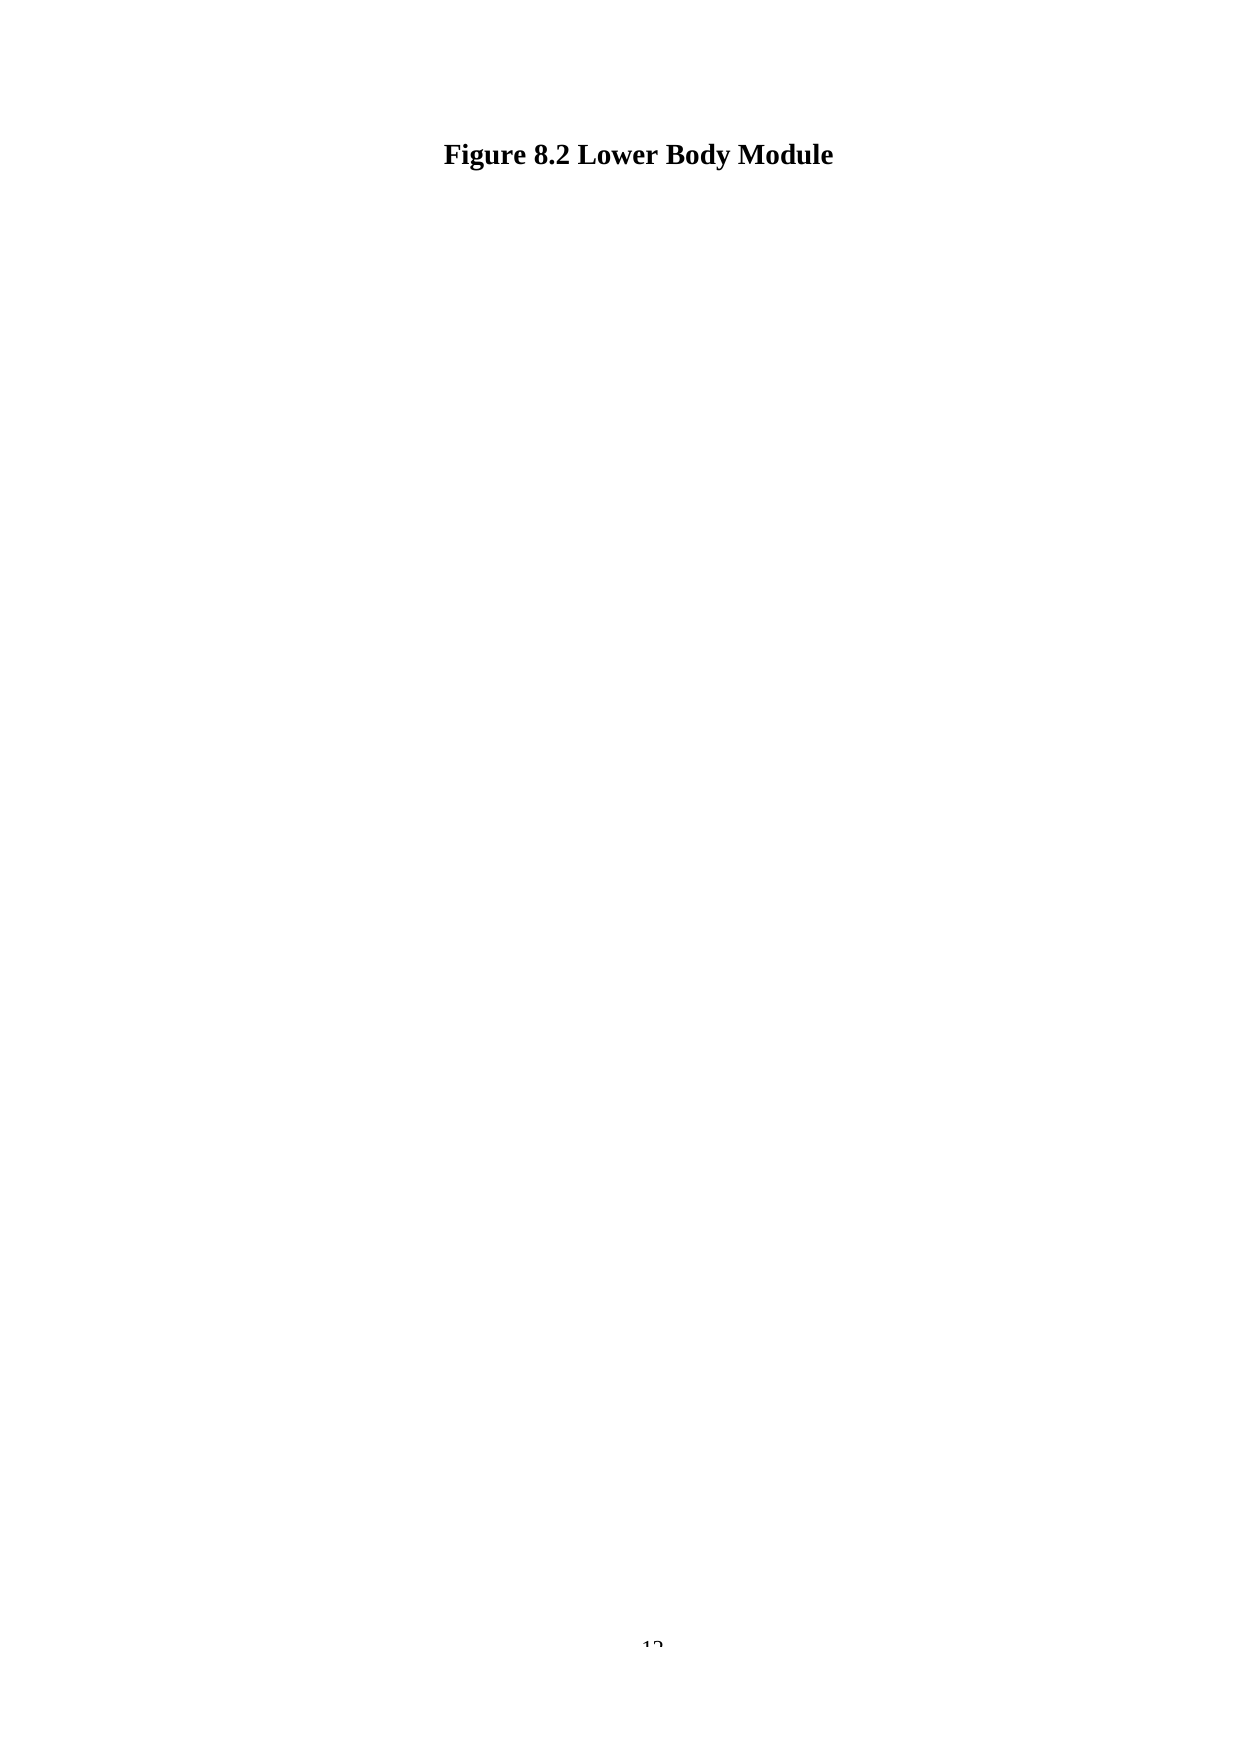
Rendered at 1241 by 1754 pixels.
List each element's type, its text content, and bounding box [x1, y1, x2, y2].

subtitle Figure 8.2 Lower Body Module [148, 137, 1129, 171]
